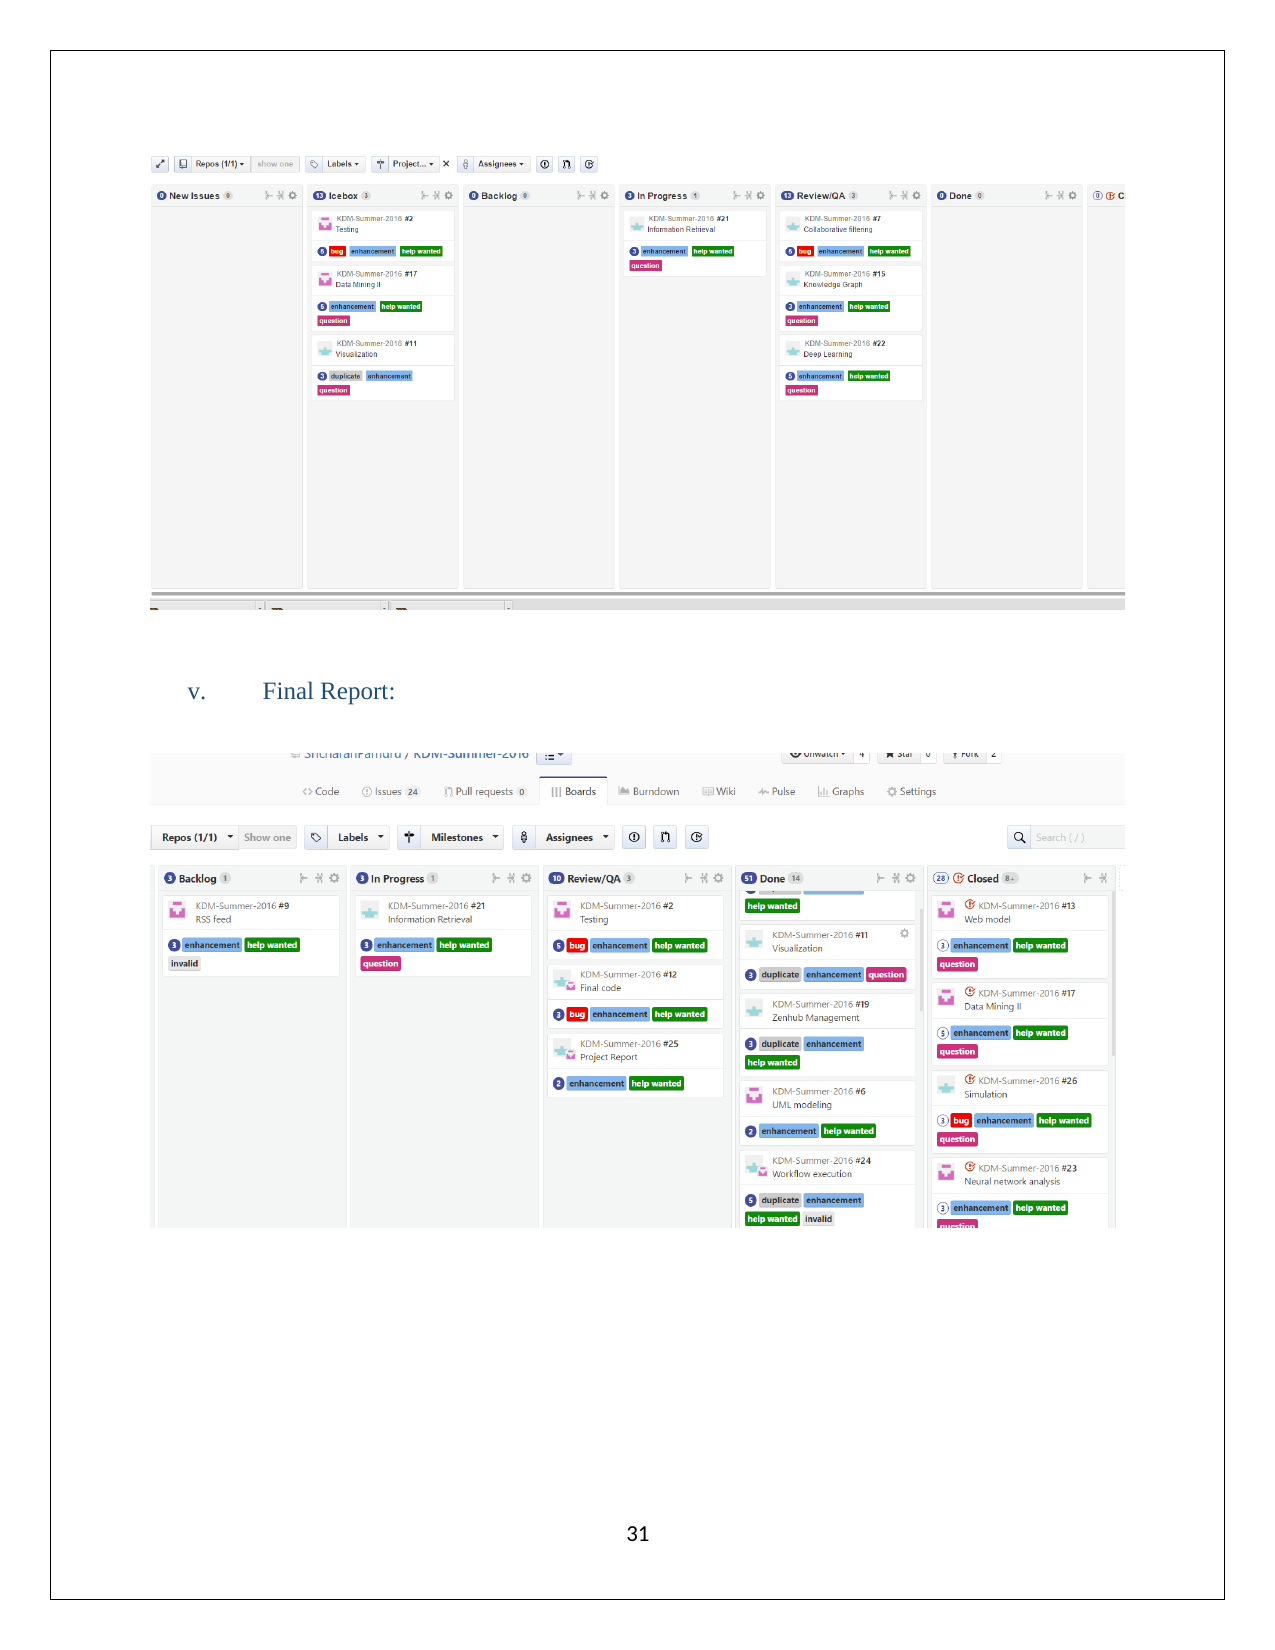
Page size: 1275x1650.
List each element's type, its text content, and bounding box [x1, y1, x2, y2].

picture [150, 150, 1125, 610]
picture [150, 753, 1125, 1228]
subtitle Final Report: [187, 676, 1125, 704]
